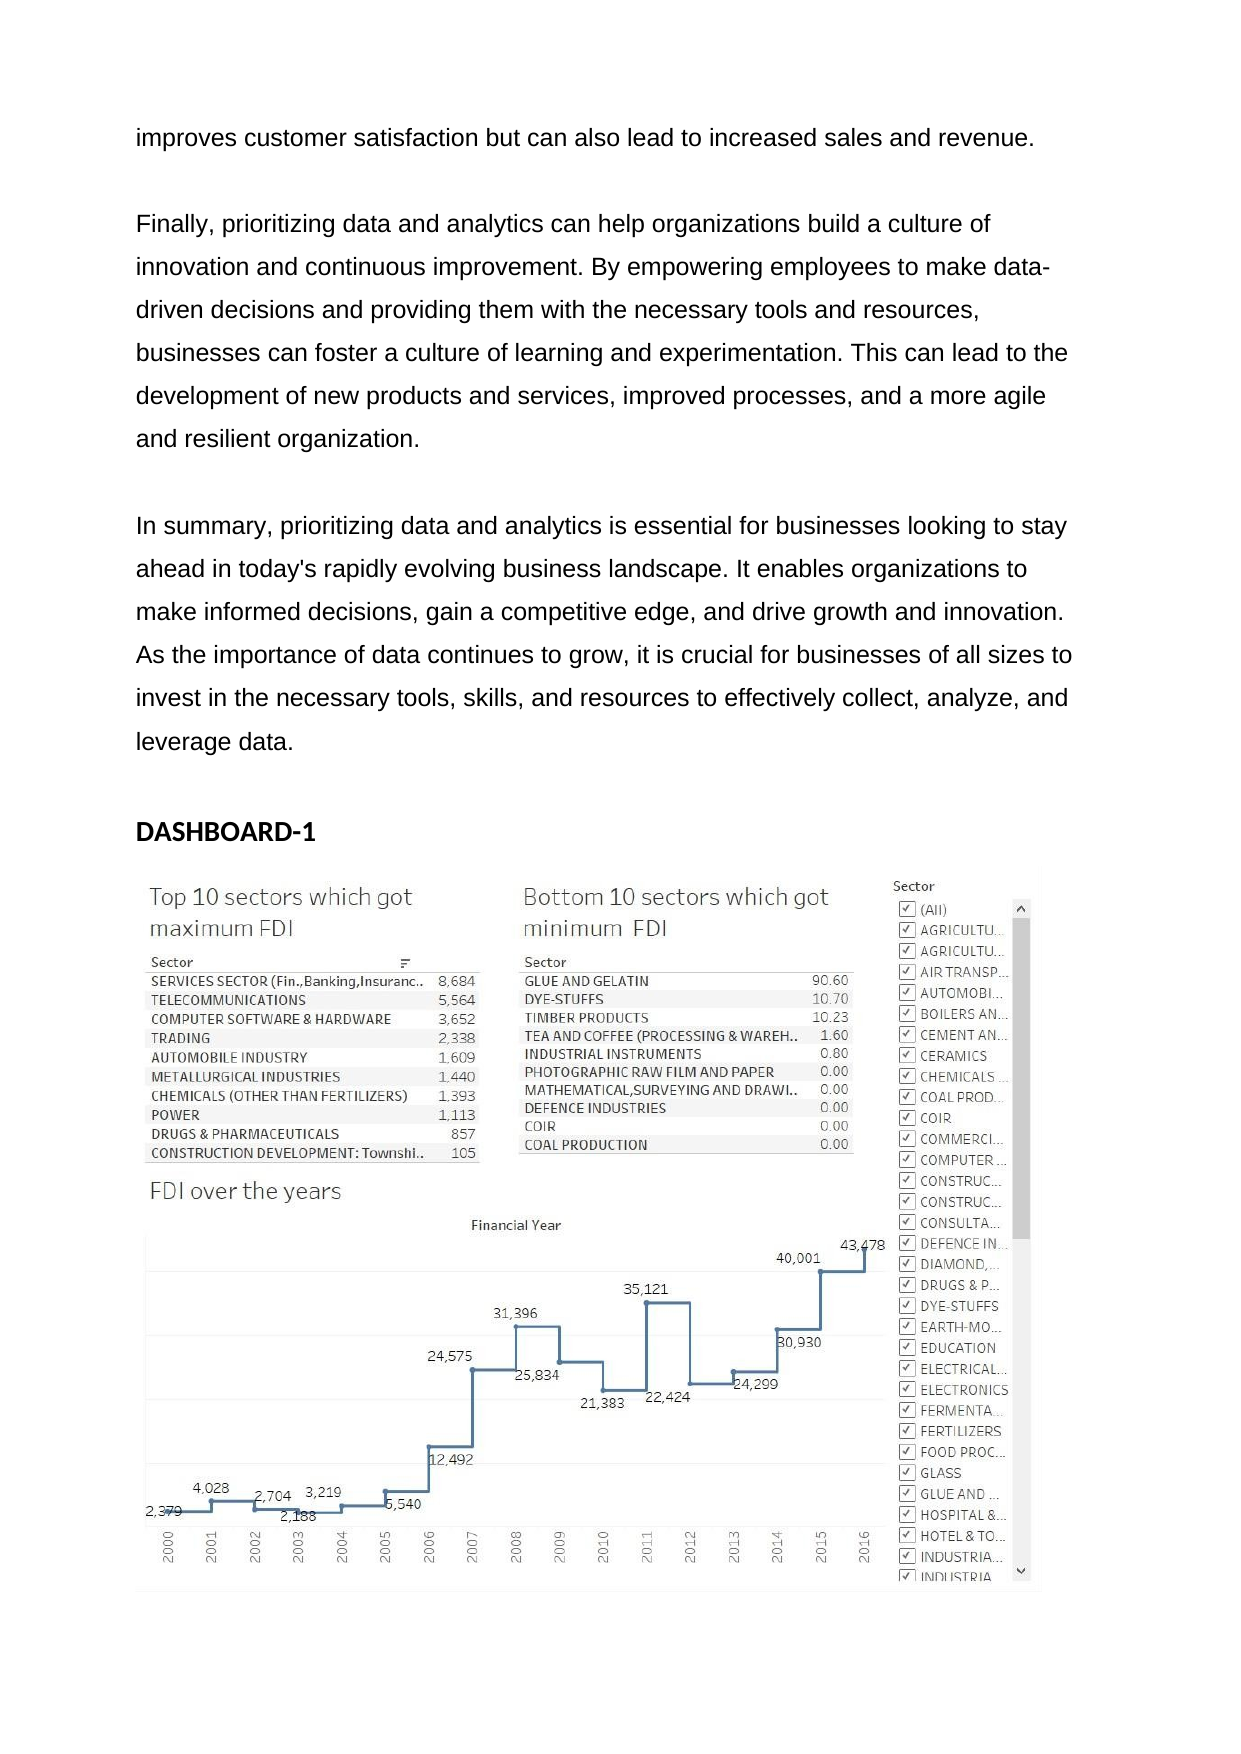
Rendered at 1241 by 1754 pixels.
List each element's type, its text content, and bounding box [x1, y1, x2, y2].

text improves customer satisfaction but can also lead to increased sales and revenue. [136, 123, 1180, 151]
text In summary, prioritizing data and analytics is essential for businesses looking to stay ahead in today's rapidly evolving business landscape. It enables organizations to make informed decisions, gain a competitive edge, and drive growth and innovation. As the importance of data continues to grow, it is crucial for businesses of all sizes to invest in the necessary tools, skills, and resources to effectively collect, analyze, and leverage data. [136, 511, 1075, 755]
subtitle DASHBOARD-1 [136, 813, 1180, 849]
text Finally, prioritizing data and analytics can help organizations build a culture of innovation and continuous improvement. By empowering employees to make data- driven decisions and providing them with the necessary tools and resources, businesses can foster a culture of learning and experimentation. This can lead to the development of new products and services, improved processes, and a more agile and resilient organization. [136, 209, 1085, 453]
picture [135, 866, 1042, 1592]
